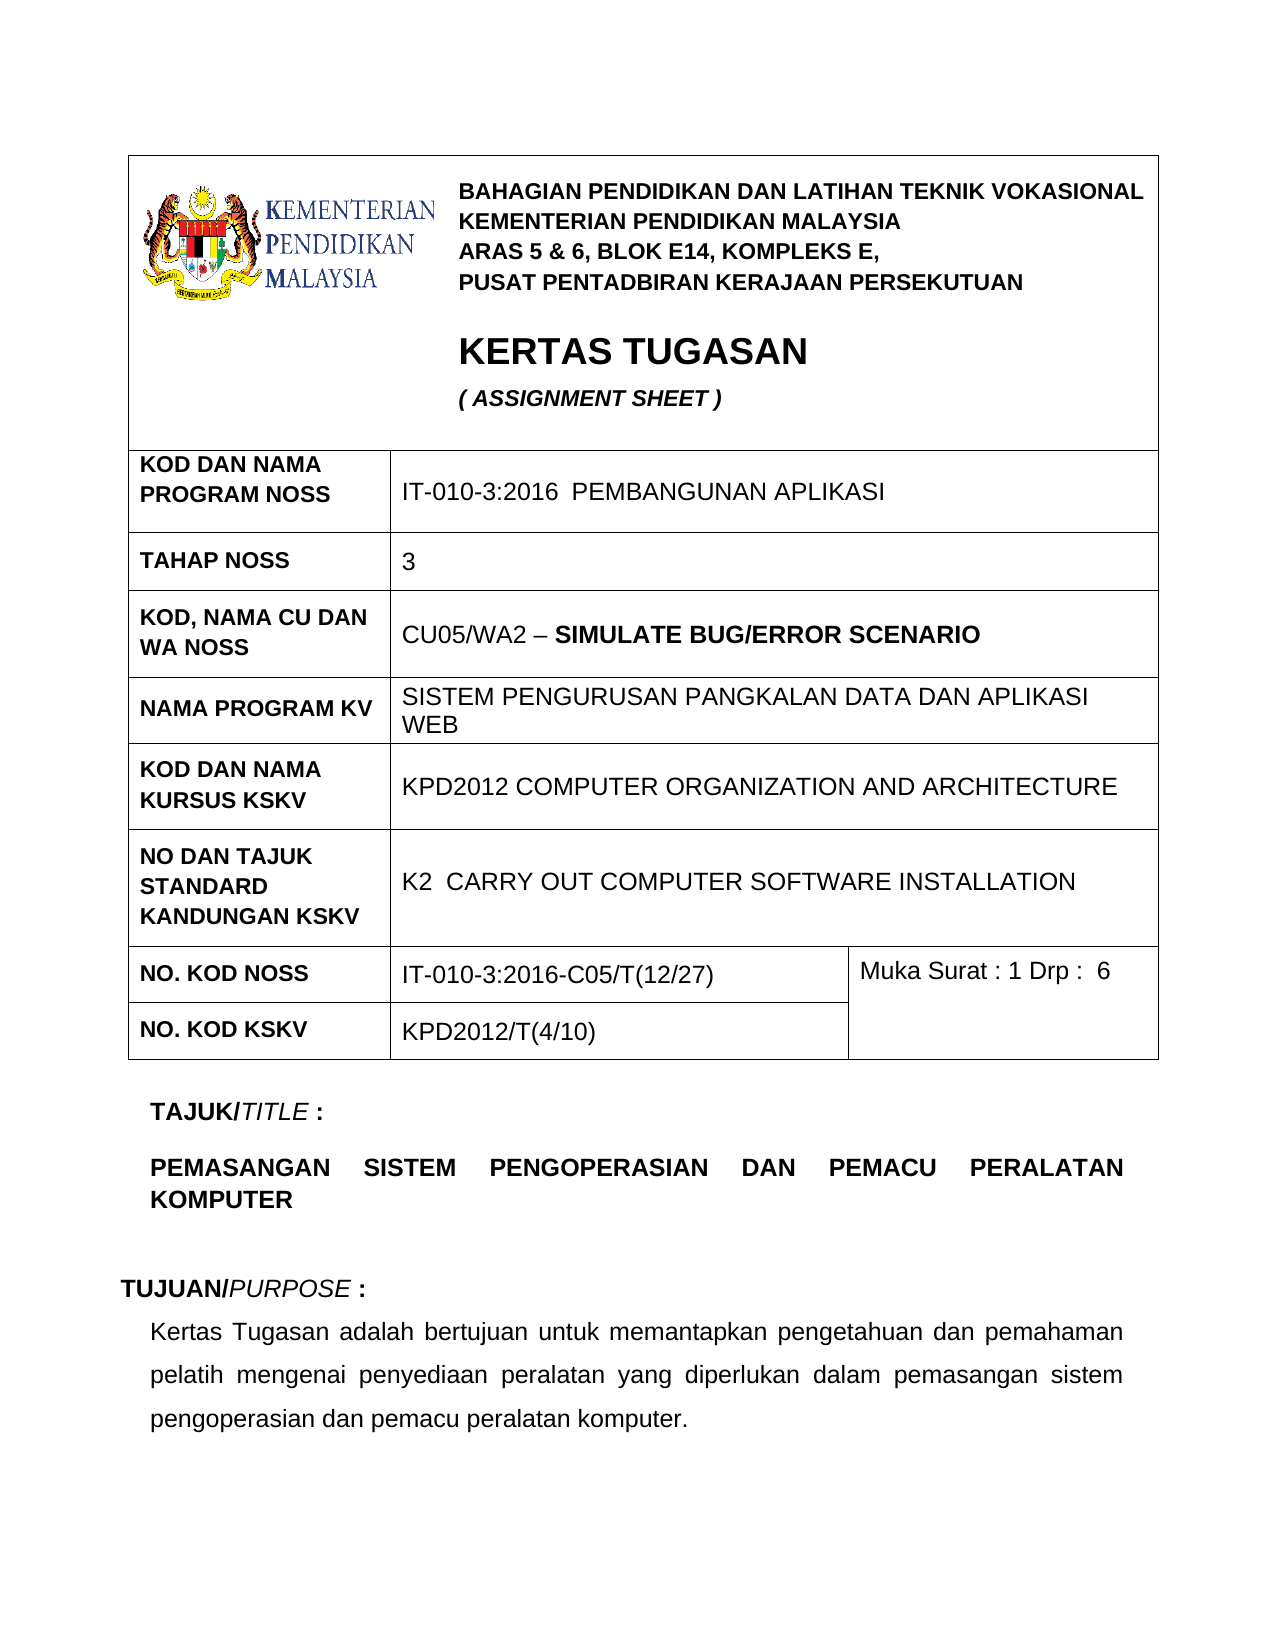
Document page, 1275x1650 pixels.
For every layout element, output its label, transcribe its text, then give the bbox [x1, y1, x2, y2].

table_cell NO. KOD KSKV [129, 1003, 390, 1058]
table_cell KPD2012 COMPUTER ORGANIZATION AND ARCHITECTURE [391, 744, 1158, 829]
table_cell 3 [391, 533, 1158, 590]
table_cell KOD DAN NAMA PROGRAM NOSS [129, 451, 390, 532]
table_cell K2 CARRY OUT COMPUTER SOFTWARE INSTALLATION [391, 830, 1158, 946]
table_cell CU05/WA2 – SIMULATE BUG/ERROR SCENARIO [391, 591, 1158, 677]
text PEMASANGAN SISTEM PENGOPERASIAN DAN PEMACU PERALATAN KOMPUTER [150, 1152, 1125, 1214]
text TAJUK/TITLE : [150, 1097, 1125, 1126]
table_cell NO. KOD NOSS [129, 947, 390, 1002]
table_cell KOD DAN NAMA KURSUS KSKV [129, 744, 390, 829]
table_cell IT-010-3:2016 PEMBANGUNAN APLIKASI [391, 451, 1158, 532]
table_cell KOD, NAMA CU DAN WA NOSS [129, 591, 390, 677]
text Kertas Tugasan adalah bertujuan untuk memantapkan pengetahuan dan pemahaman pelatih mengenai penyediaan peralatan yang diperlukan dalam pemasangan sistem pengoperasian dan pemacu peralatan komputer. [150, 1317, 1125, 1432]
table_cell NAMA PROGRAM KV [129, 678, 390, 743]
table_cell TAHAP NOSS [129, 533, 390, 590]
table_cell IT-010-3:2016-C05/T(12/27) [391, 947, 848, 1002]
picture [142, 186, 434, 301]
text TUJUAN/PURPOSE : [120, 1274, 1125, 1303]
table_cell Muka Surat : 1 Drp : 6 [849, 947, 1158, 1058]
table_cell NO DAN TAJUK STANDARD KANDUNGAN KSKV [129, 830, 390, 946]
table_cell KPD2012/T(4/10) [391, 1003, 848, 1058]
table_header [129, 156, 1158, 449]
table_cell SISTEM PENGURUSAN PANGKALAN DATA DAN APLIKASI WEB [391, 678, 1158, 743]
